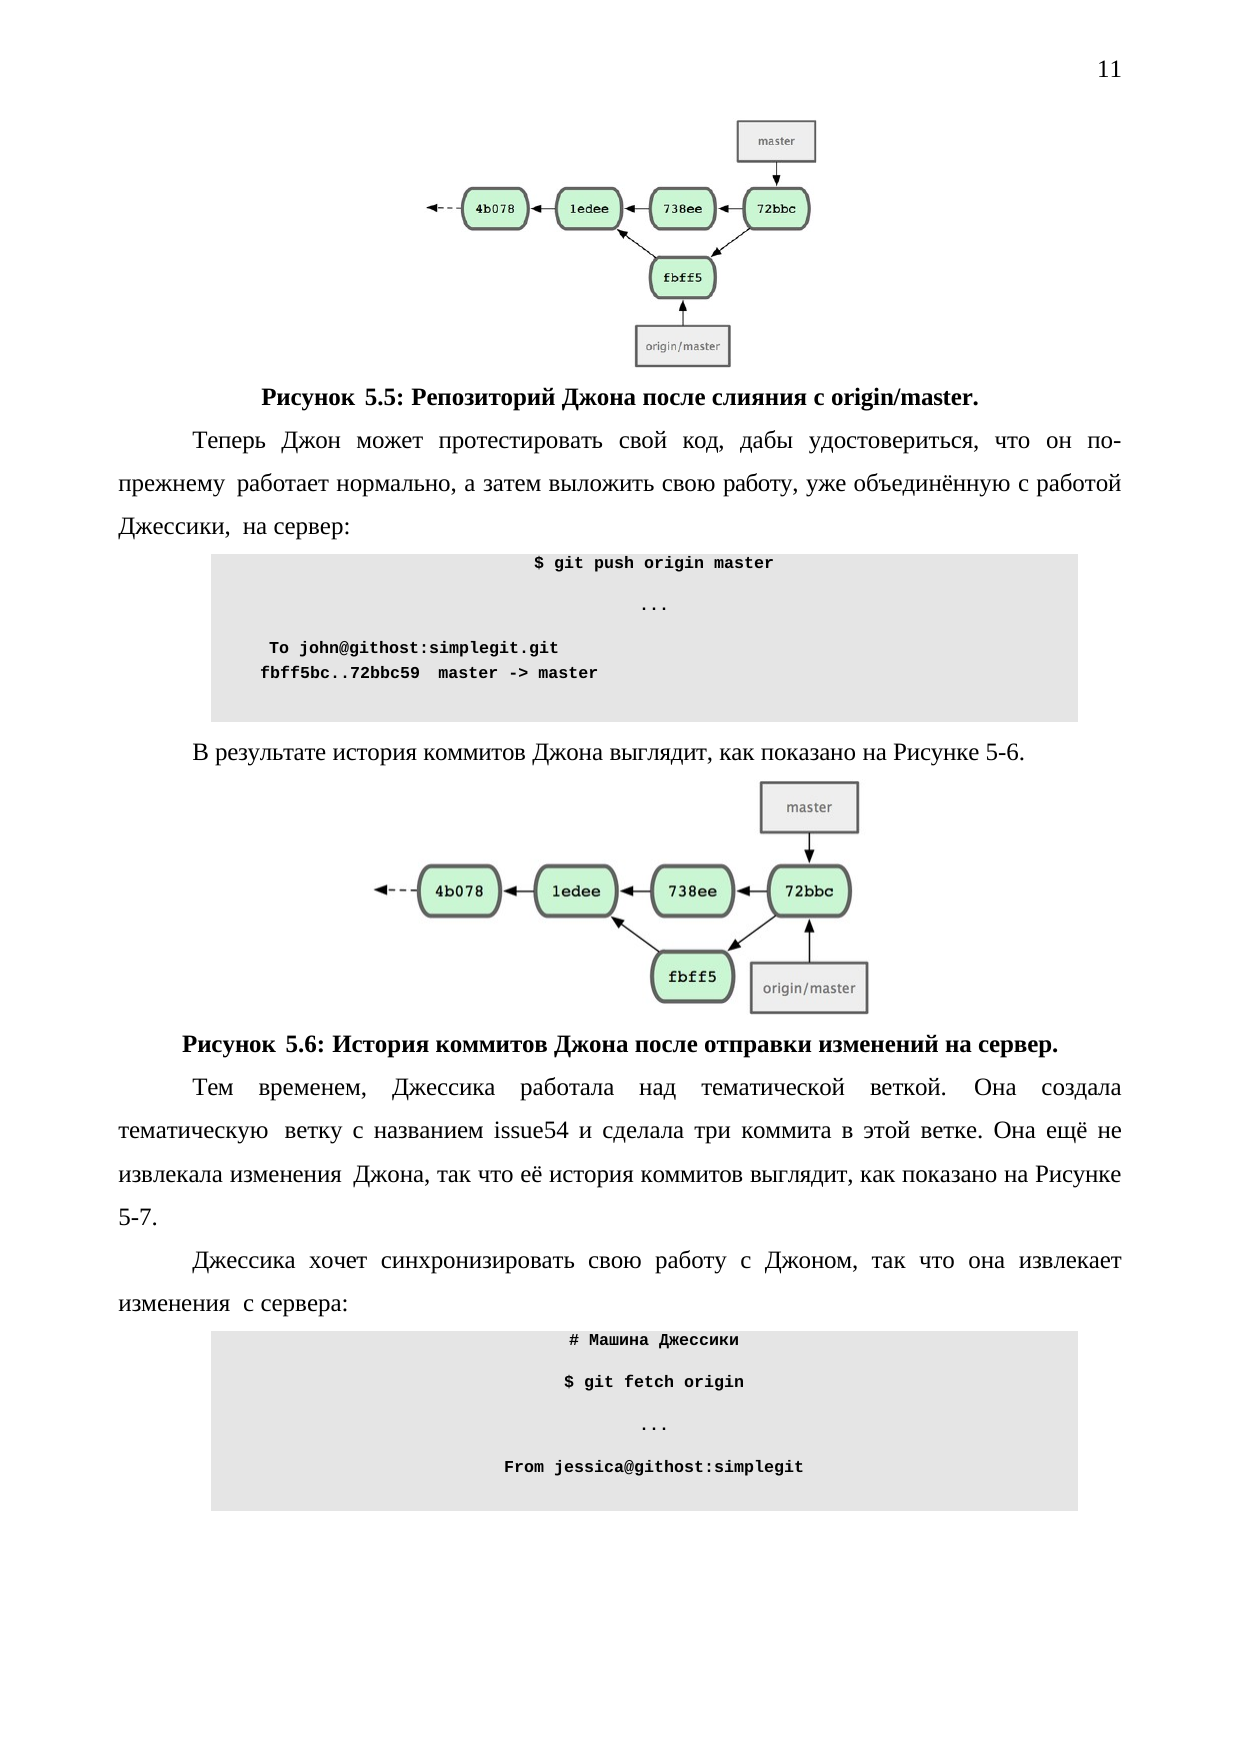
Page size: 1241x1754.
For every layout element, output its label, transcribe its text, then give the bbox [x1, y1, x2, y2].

picture [370, 779, 870, 1015]
text Тем временем, Джессика работала над тематической веткой. Она создала тематическую ветку с названием issue54 и сделала три коммита в этой ветке. Она ещё не извлекала изменения Джона, так что её история коммитов выглядит, как показано на Рисунке 5-7. [118, 1072, 1122, 1231]
picture [423, 118, 817, 368]
text Рисунок 5.6: История коммитов Джона после отправки изменений на сервер. [118, 1029, 1122, 1058]
text Теперь Джон может протестировать свой код, дабы удостовериться, что он по-прежнему работает нормально, а затем выложить свою работу, уже объединённую с работой Джессики, на сервер: [118, 425, 1122, 540]
text Джессика хочет синхронизировать свою работу с Джоном, так что она извлекает изменения с сервера: [118, 1245, 1122, 1317]
text Рисунок 5.5: Репозиторий Джона после слияния с origin/master. [118, 382, 1122, 410]
text В результате история коммитов Джона выглядит, как показано на Рисунке 5-6. [118, 737, 1122, 765]
